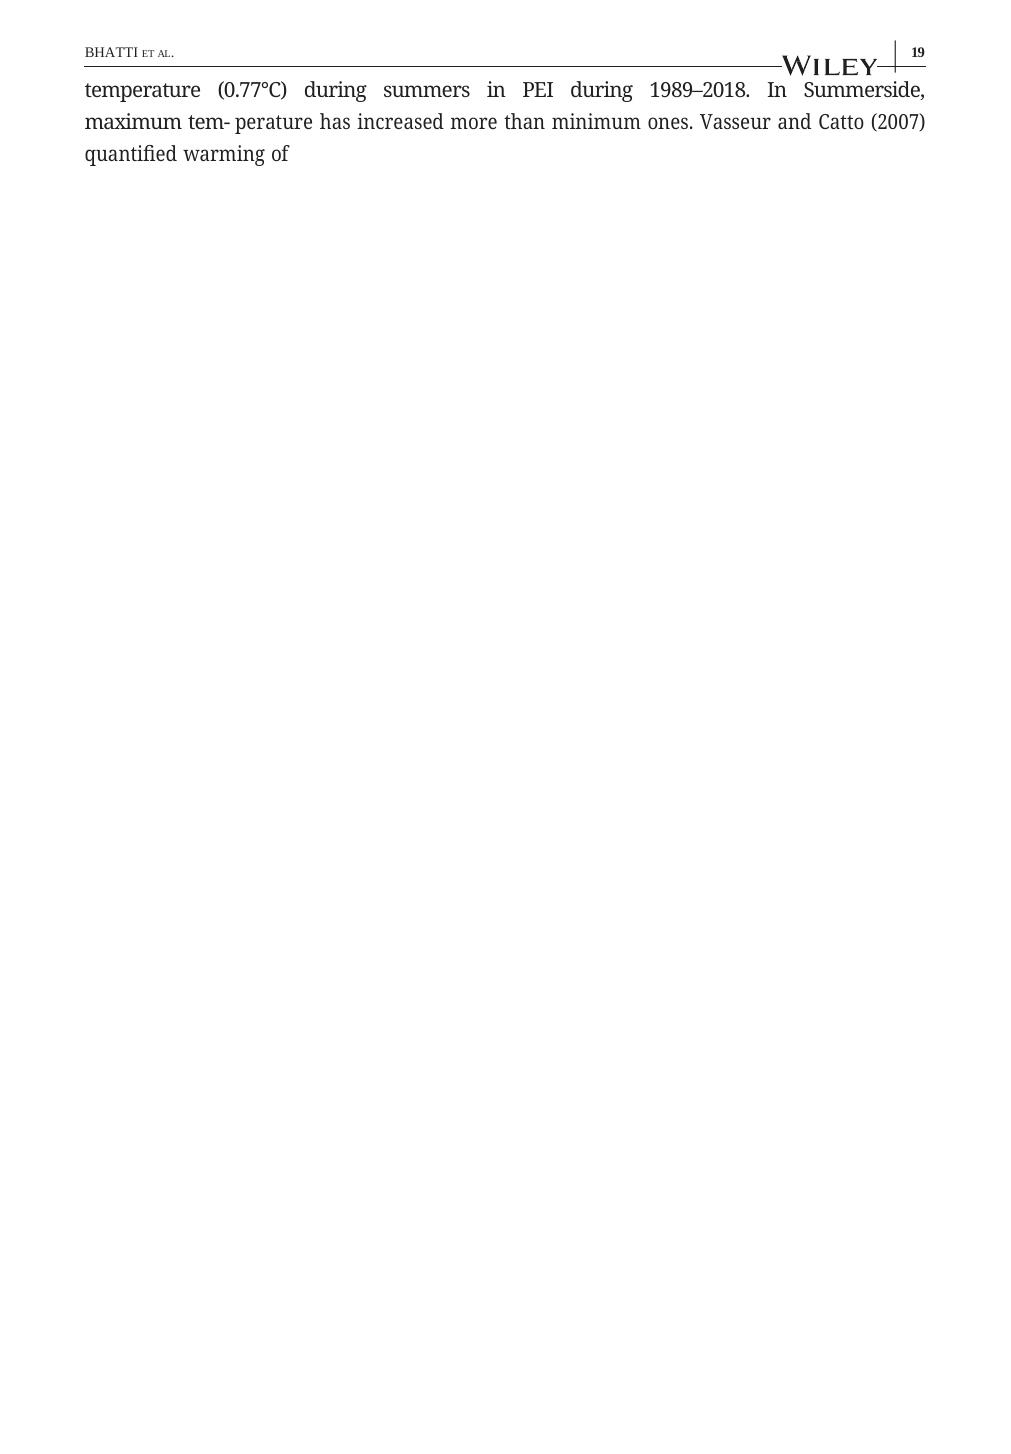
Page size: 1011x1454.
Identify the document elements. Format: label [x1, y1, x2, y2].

text [84, 75, 926, 168]
